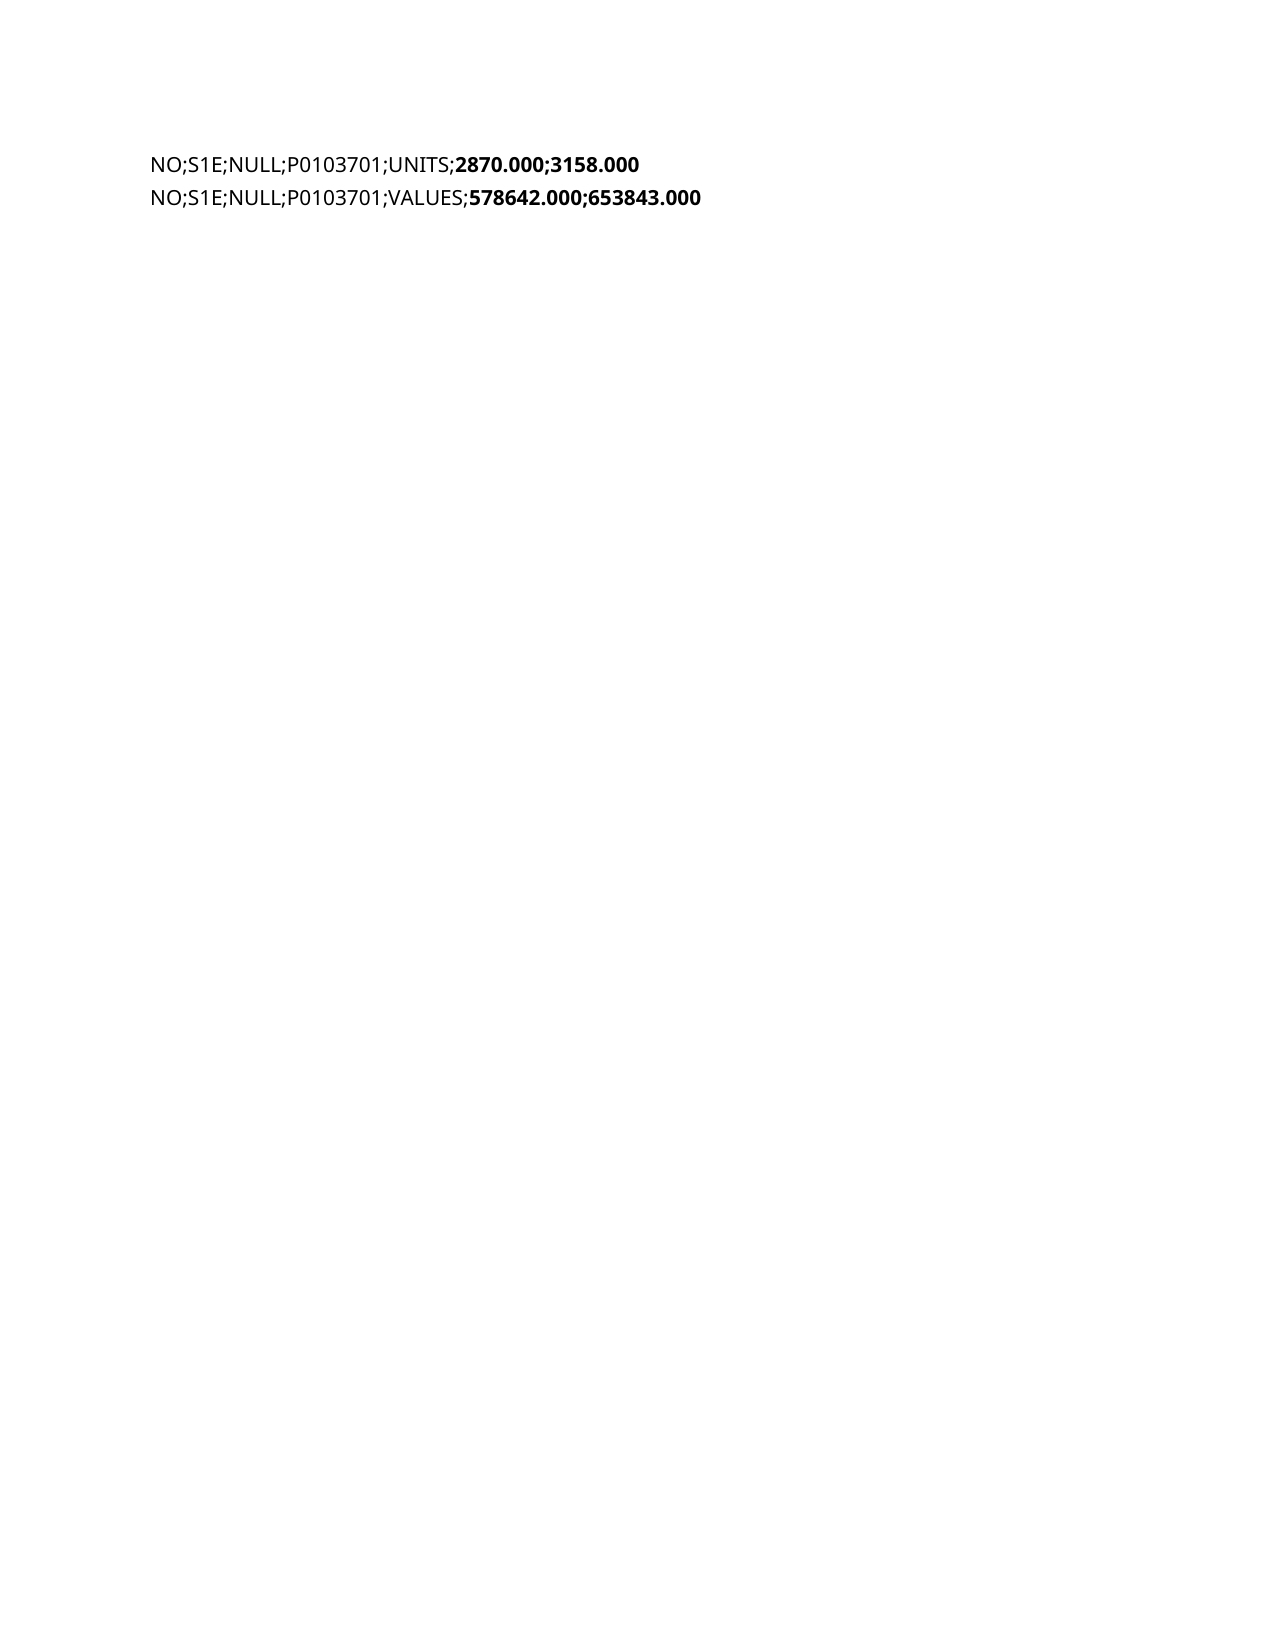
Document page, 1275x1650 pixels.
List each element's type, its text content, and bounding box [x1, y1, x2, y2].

text NO;S1E;NULL;P0103701;UNITS;2870.000;3158.000 [150, 150, 1125, 178]
text NO;S1E;NULL;P0103701;VALUES;578642.000;653843.000 [150, 183, 1125, 211]
